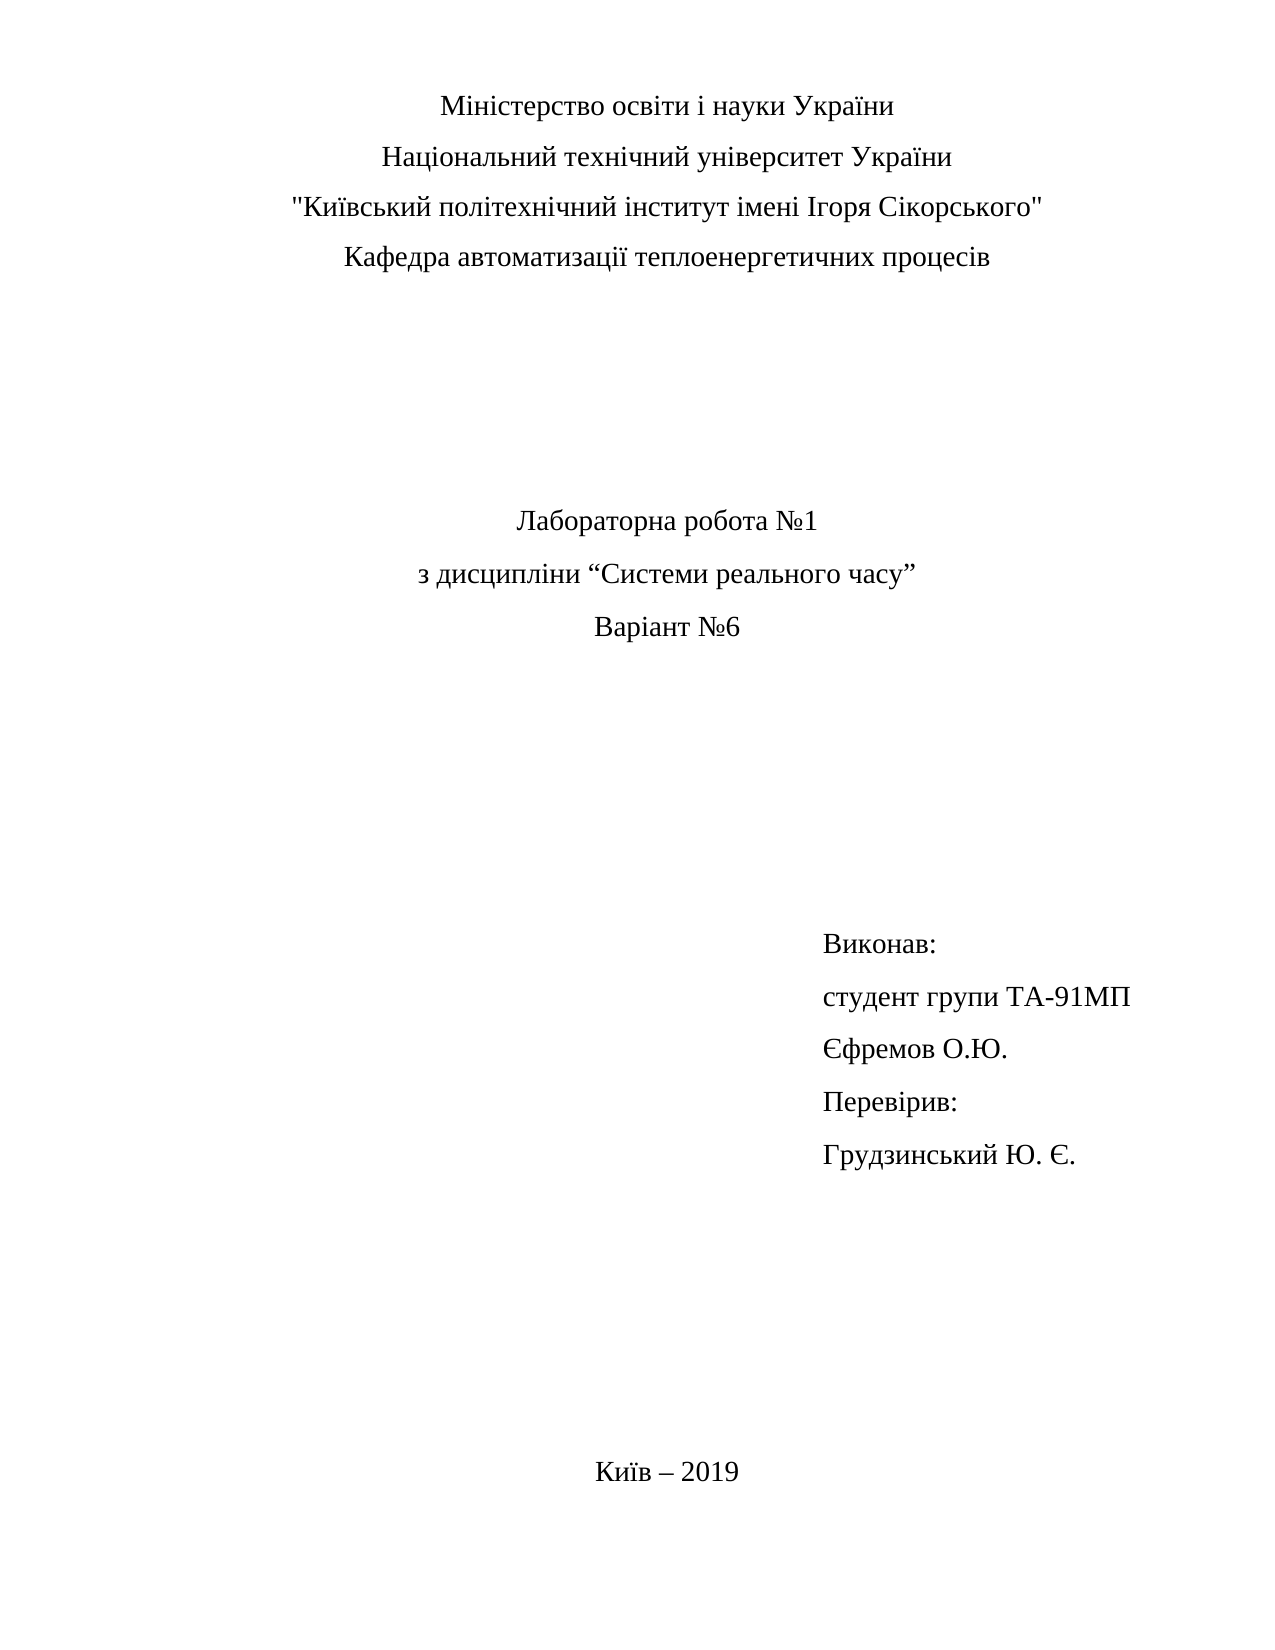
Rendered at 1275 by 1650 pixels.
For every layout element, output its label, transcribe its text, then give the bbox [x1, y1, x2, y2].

text Перевірив: [823, 1084, 1186, 1118]
text Національний технічний університет України [148, 139, 1186, 172]
text з дисципліни “Системи реального часу” [148, 556, 1186, 590]
text Лабораторна робота №1 [148, 503, 1186, 537]
text Єфремов О.Ю. [823, 1032, 1186, 1065]
text Виконав: [748, 926, 1186, 959]
text "Київський політехнічний інститут імені Ігоря Сікорського" [148, 189, 1186, 223]
text Кафедра автоматизації теплоенергетичних процесів [148, 239, 1186, 273]
text студент групи ТА-91МП [823, 979, 1186, 1012]
text Грудзинський Ю. Є. [823, 1137, 1186, 1171]
text Міністерство освіти і науки України [148, 88, 1186, 122]
text Варіант №6 [148, 609, 1186, 643]
text Київ – 2019 [148, 1454, 1186, 1488]
